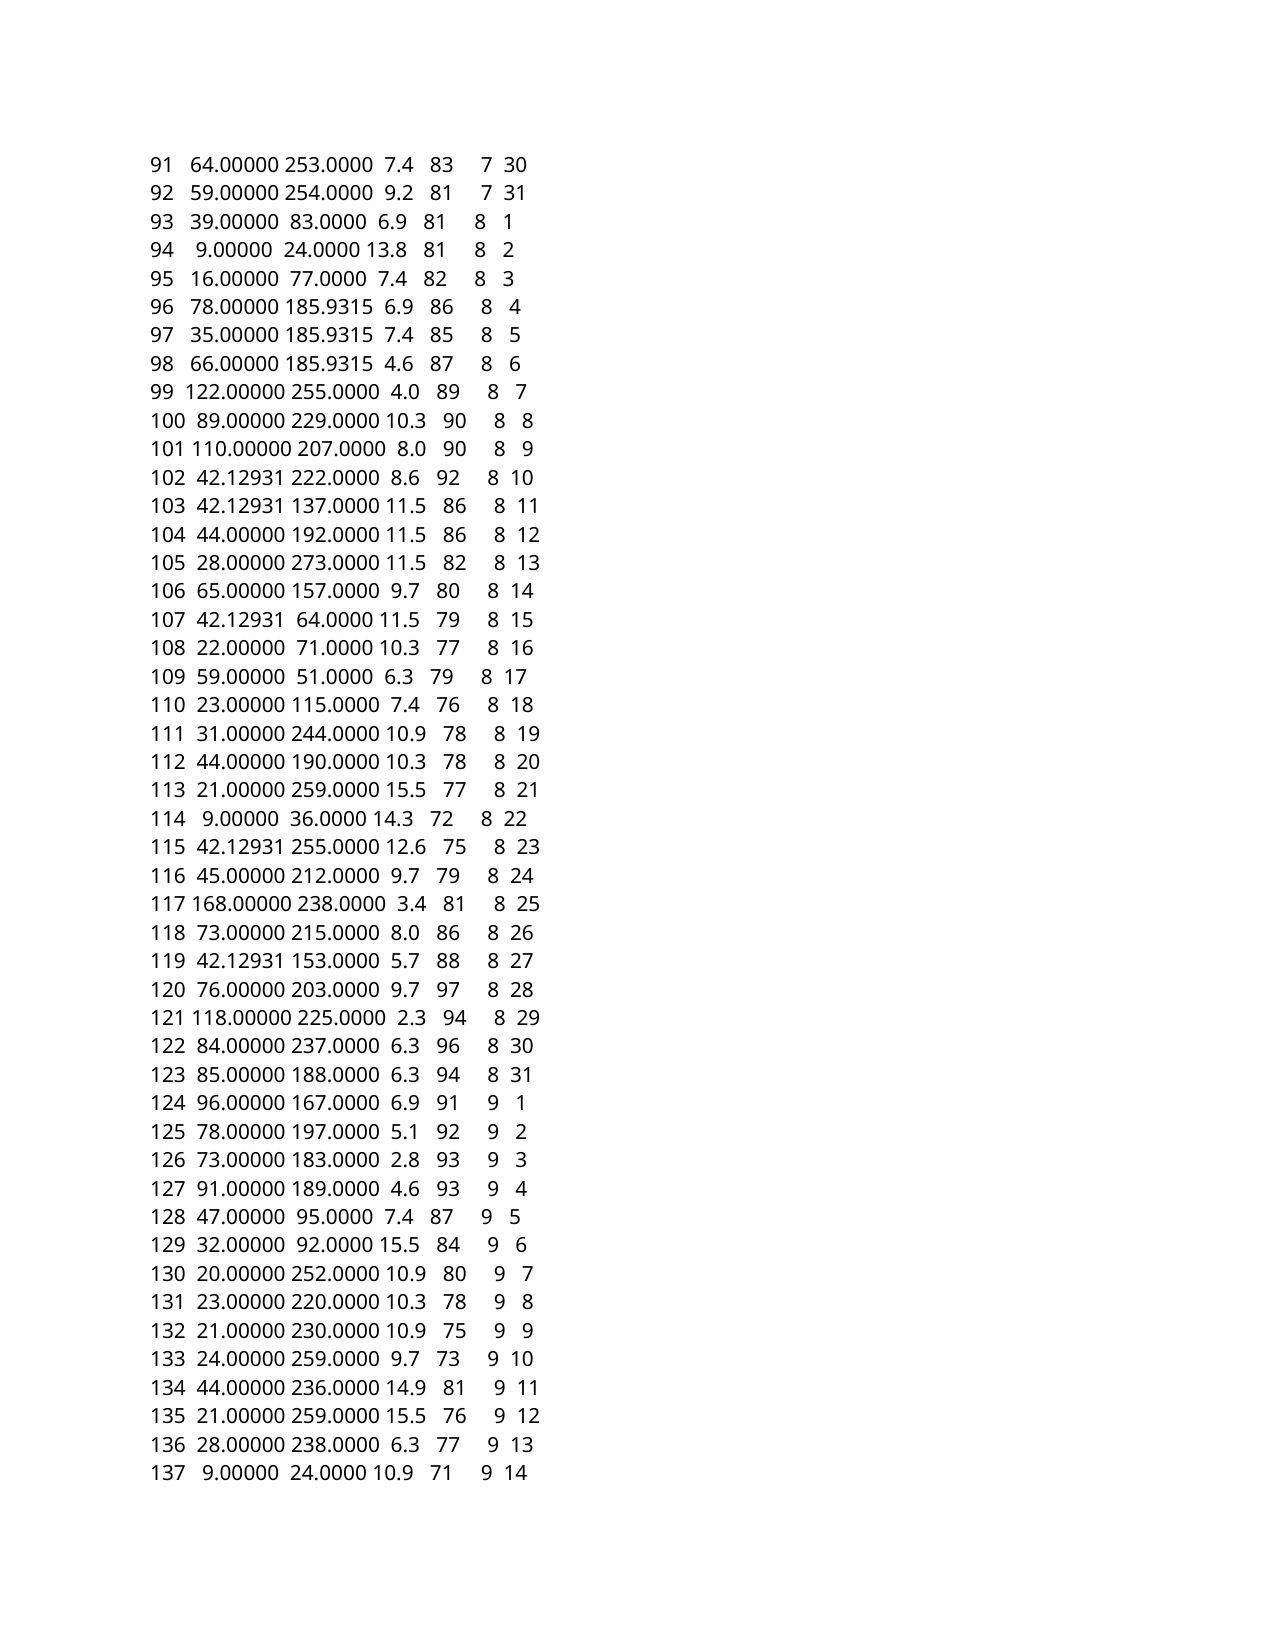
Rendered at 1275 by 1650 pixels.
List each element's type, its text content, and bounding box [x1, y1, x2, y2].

text 130 20.00000 252.0000 10.9 80 9 7 [150, 1259, 1125, 1287]
text 115 42.12931 255.0000 12.6 75 8 23 [150, 832, 1125, 861]
text 117 168.00000 238.0000 3.4 81 8 25 [150, 889, 1125, 918]
text 121 118.00000 225.0000 2.3 94 8 29 [150, 1003, 1125, 1032]
text 109 59.00000 51.0000 6.3 79 8 17 [150, 662, 1125, 690]
text 134 44.00000 236.0000 14.9 81 9 11 [150, 1373, 1125, 1401]
text 106 65.00000 157.0000 9.7 80 8 14 [150, 577, 1125, 605]
text 132 21.00000 230.0000 10.9 75 9 9 [150, 1316, 1125, 1344]
text 98 66.00000 185.9315 4.6 87 8 6 [150, 349, 1125, 377]
text 124 96.00000 167.0000 6.9 91 9 1 [150, 1088, 1125, 1117]
text 100 89.00000 229.0000 10.3 90 8 8 [150, 406, 1125, 434]
text 108 22.00000 71.0000 10.3 77 8 16 [150, 633, 1125, 662]
text 112 44.00000 190.0000 10.3 78 8 20 [150, 747, 1125, 776]
text 131 23.00000 220.0000 10.3 78 9 8 [150, 1287, 1125, 1316]
text 116 45.00000 212.0000 9.7 79 8 24 [150, 861, 1125, 889]
text 135 21.00000 259.0000 15.5 76 9 12 [150, 1401, 1125, 1430]
text 120 76.00000 203.0000 9.7 97 8 28 [150, 975, 1125, 1003]
text 133 24.00000 259.0000 9.7 73 9 10 [150, 1344, 1125, 1373]
text 123 85.00000 188.0000 6.3 94 8 31 [150, 1060, 1125, 1088]
text 103 42.12931 137.0000 11.5 86 8 11 [150, 491, 1125, 520]
text 127 91.00000 189.0000 4.6 93 9 4 [150, 1174, 1125, 1202]
text 105 28.00000 273.0000 11.5 82 8 13 [150, 548, 1125, 577]
text 96 78.00000 185.9315 6.9 86 8 4 [150, 292, 1125, 321]
text 125 78.00000 197.0000 5.1 92 9 2 [150, 1117, 1125, 1145]
text 95 16.00000 77.0000 7.4 82 8 3 [150, 264, 1125, 292]
text 104 44.00000 192.0000 11.5 86 8 12 [150, 520, 1125, 548]
text 126 73.00000 183.0000 2.8 93 9 3 [150, 1145, 1125, 1174]
text 122 84.00000 237.0000 6.3 96 8 30 [150, 1032, 1125, 1060]
text 110 23.00000 115.0000 7.4 76 8 18 [150, 690, 1125, 719]
text 136 28.00000 238.0000 6.3 77 9 13 [150, 1430, 1125, 1458]
text 118 73.00000 215.0000 8.0 86 8 26 [150, 918, 1125, 946]
text 114 9.00000 36.0000 14.3 72 8 22 [150, 804, 1125, 832]
text 92 59.00000 254.0000 9.2 81 7 31 [150, 178, 1125, 207]
text 99 122.00000 255.0000 4.0 89 8 7 [150, 377, 1125, 406]
text 102 42.12931 222.0000 8.6 92 8 10 [150, 463, 1125, 491]
text 107 42.12931 64.0000 11.5 79 8 15 [150, 605, 1125, 633]
text 119 42.12931 153.0000 5.7 88 8 27 [150, 946, 1125, 975]
text 137 9.00000 24.0000 10.9 71 9 14 [150, 1458, 1125, 1487]
text 111 31.00000 244.0000 10.9 78 8 19 [150, 719, 1125, 747]
text 93 39.00000 83.0000 6.9 81 8 1 [150, 207, 1125, 235]
text 129 32.00000 92.0000 15.5 84 9 6 [150, 1231, 1125, 1259]
text 94 9.00000 24.0000 13.8 81 8 2 [150, 235, 1125, 264]
text 101 110.00000 207.0000 8.0 90 8 9 [150, 434, 1125, 463]
text 128 47.00000 95.0000 7.4 87 9 5 [150, 1202, 1125, 1231]
text 91 64.00000 253.0000 7.4 83 7 30 [150, 150, 1125, 178]
text 97 35.00000 185.9315 7.4 85 8 5 [150, 321, 1125, 349]
text 113 21.00000 259.0000 15.5 77 8 21 [150, 776, 1125, 804]
